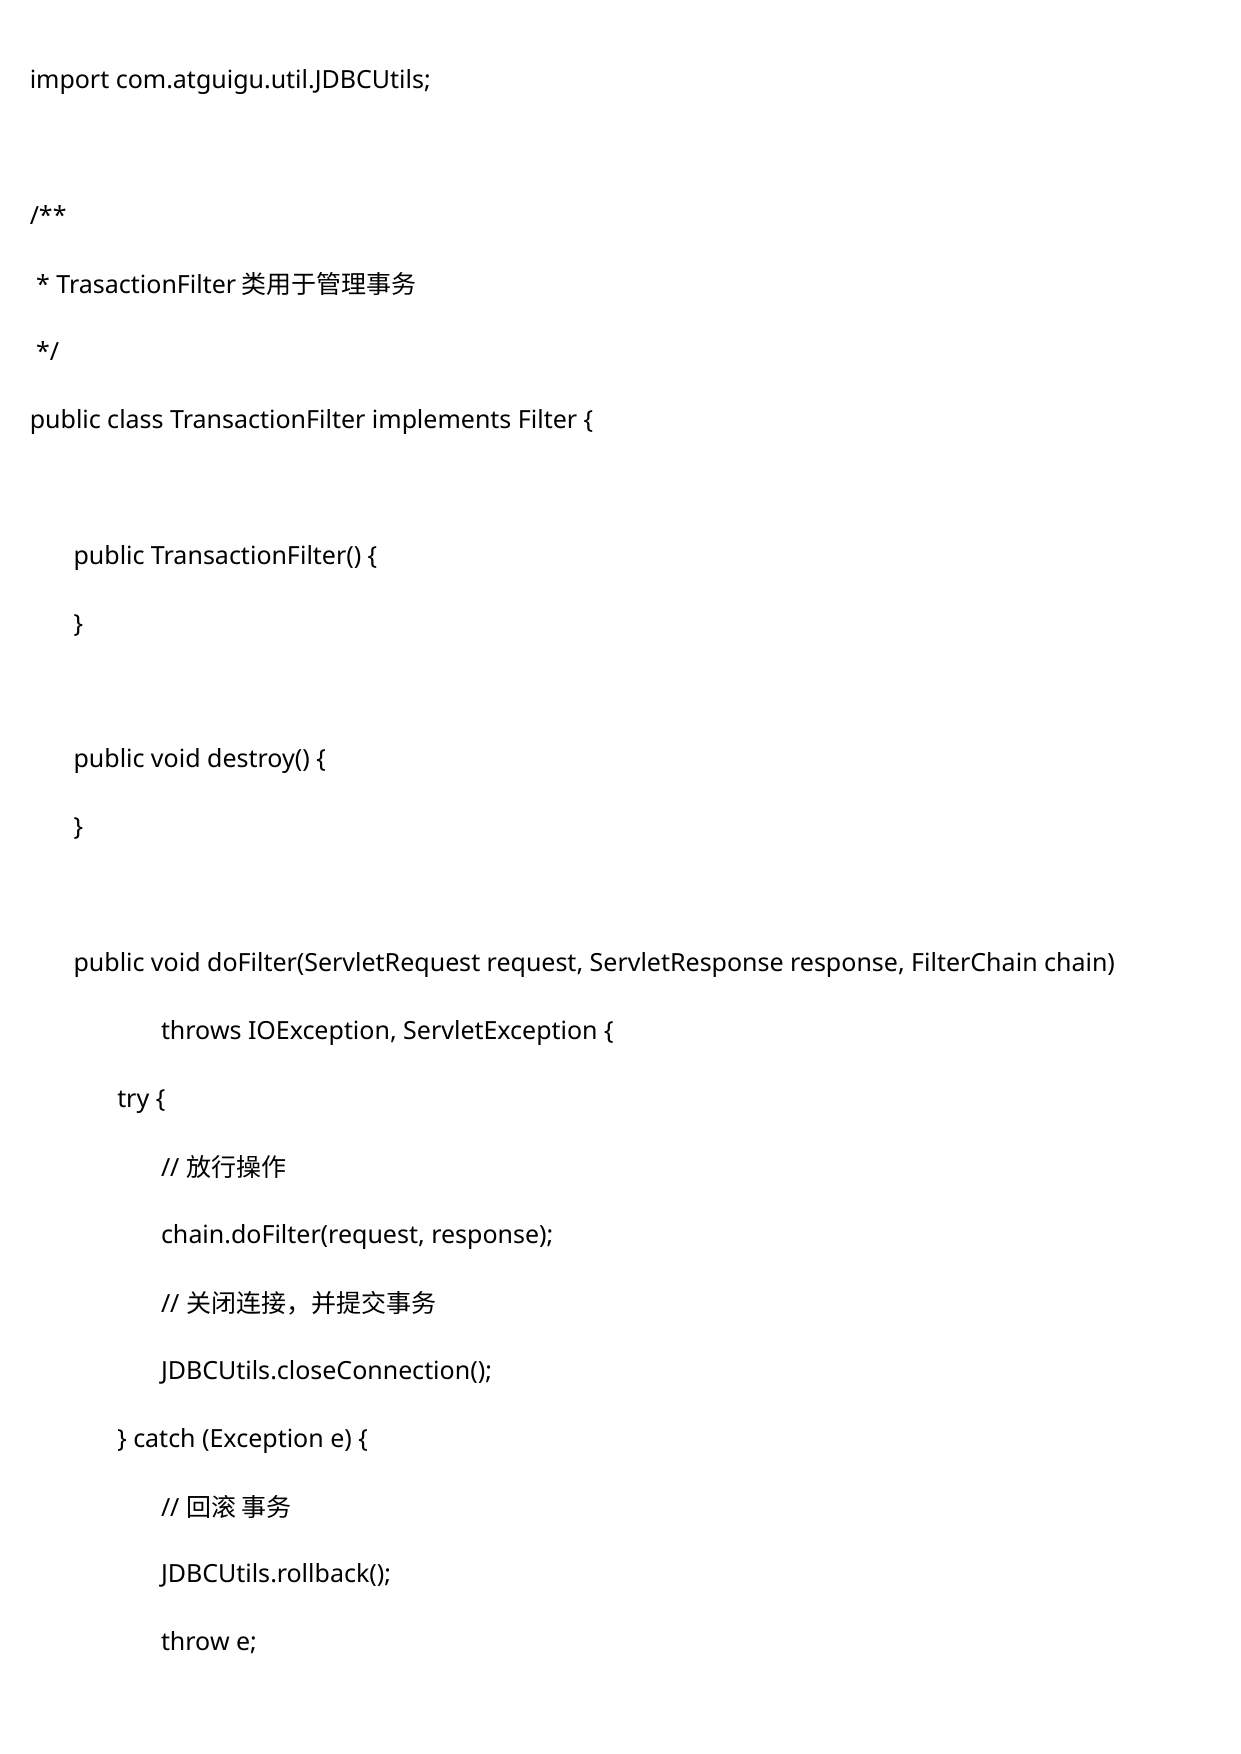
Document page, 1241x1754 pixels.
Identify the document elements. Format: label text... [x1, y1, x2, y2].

text try { [29, 1064, 1211, 1132]
text JDBCUtils.rollback(); [29, 1539, 1211, 1607]
text throw e; [29, 1607, 1211, 1675]
text public void destroy() { [29, 724, 1211, 792]
text public void doFilter(ServletRequest request, ServletResponse response, FilterChain chain) [29, 928, 1211, 996]
text } [29, 792, 1211, 860]
text throws IOException, ServletException { [29, 996, 1211, 1064]
text } [29, 588, 1211, 656]
text chain.doFilter(request, response); [29, 1199, 1211, 1267]
text // 放行操作 [29, 1132, 1211, 1199]
text */ [29, 317, 1211, 384]
text // 回滚 事务 [29, 1471, 1211, 1539]
text import com.atguigu.util.JDBCUtils; [29, 45, 1211, 113]
text public class TransactionFilter implements Filter { [29, 384, 1211, 452]
text /** [29, 181, 1211, 249]
text public TransactionFilter() { [29, 520, 1211, 588]
text // 关闭连接，并提交事务 [29, 1267, 1211, 1335]
text JDBCUtils.closeConnection(); [29, 1335, 1211, 1403]
text * TrasactionFilter类用于管理事务 [29, 249, 1211, 317]
text } catch (Exception e) { [29, 1403, 1211, 1471]
